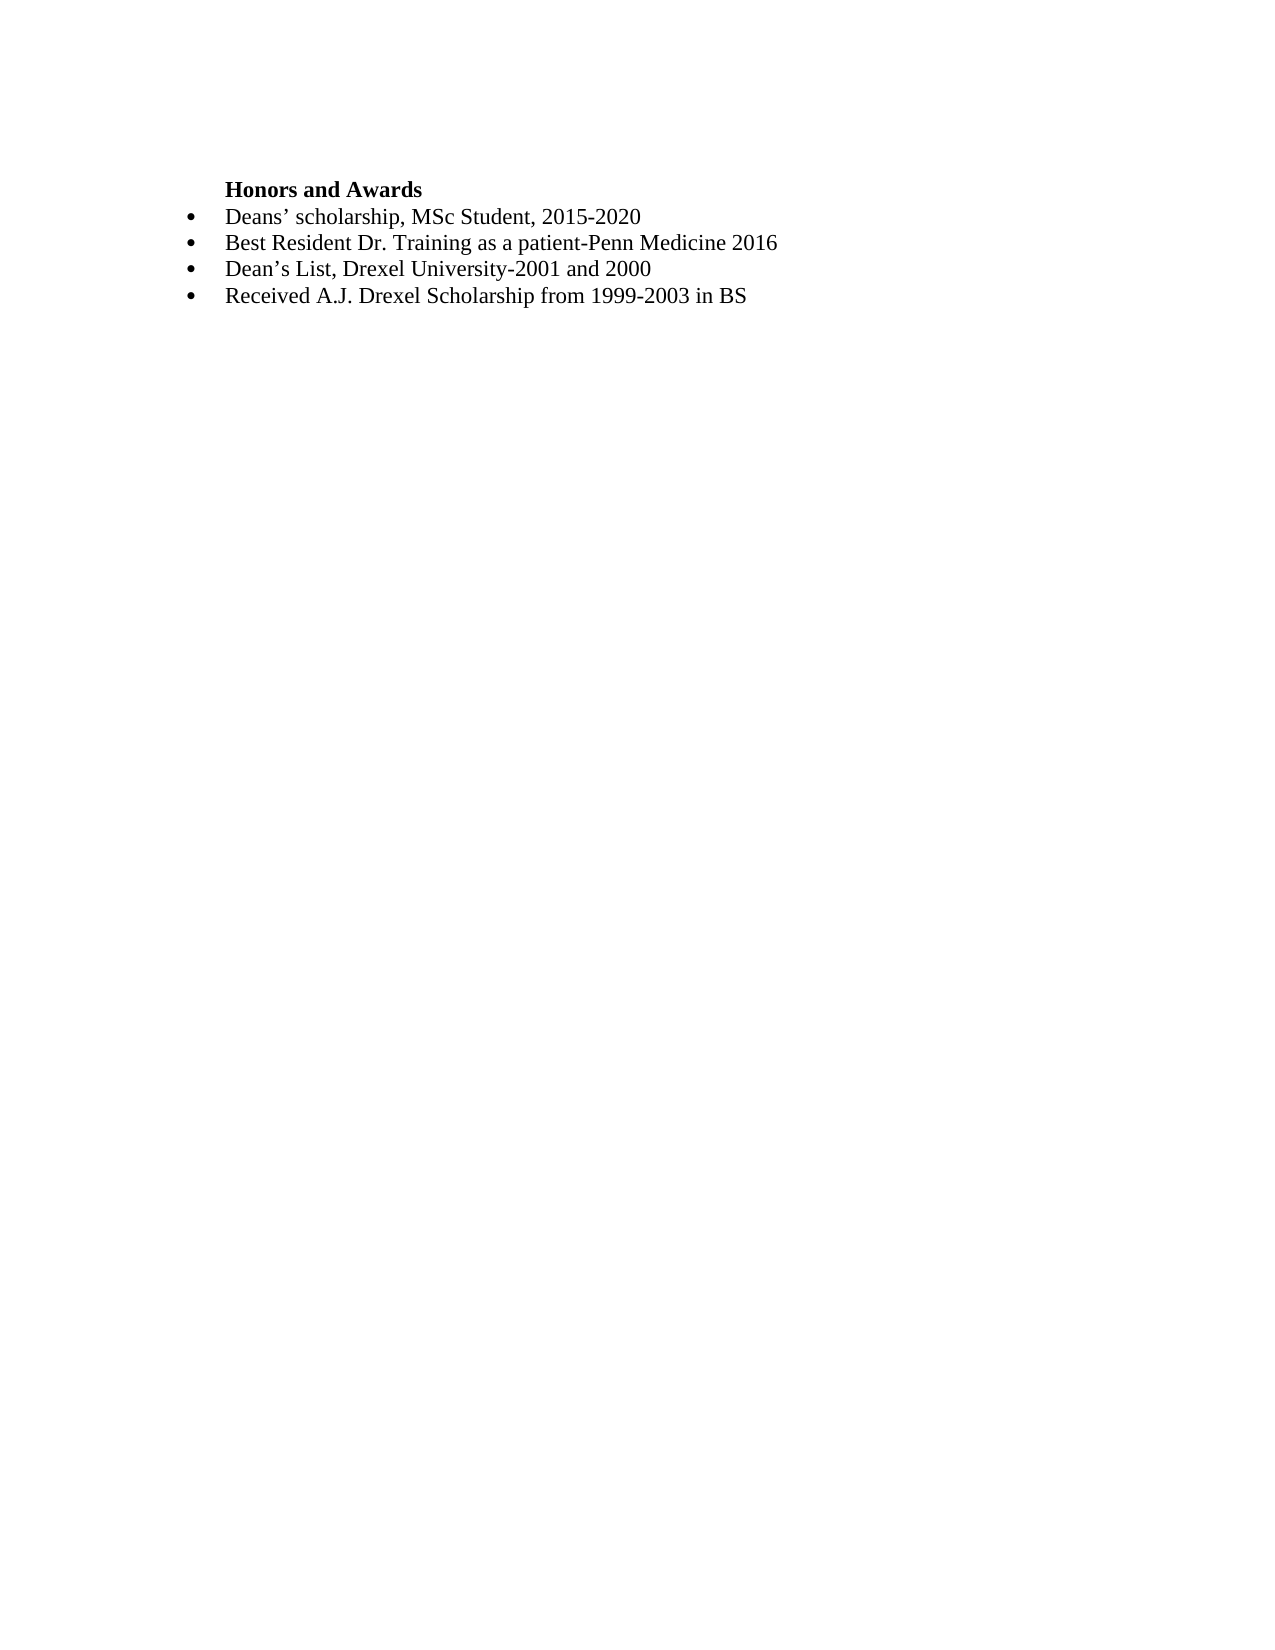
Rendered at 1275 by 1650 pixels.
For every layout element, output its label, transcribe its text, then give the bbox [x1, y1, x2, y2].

list Deans’ scholarship, MSc Student, 2015-2020 [187, 203, 1125, 229]
list Dean’s List, Drexel University-2001 and 2000 [187, 255, 1125, 282]
list Honors and Awards [225, 176, 1125, 203]
list Best Resident Dr. Training as a patient-Penn Medicine 2016 [187, 229, 1125, 255]
list Received A.J. Drexel Scholarship from 1999-2003 in BS [187, 282, 1125, 308]
